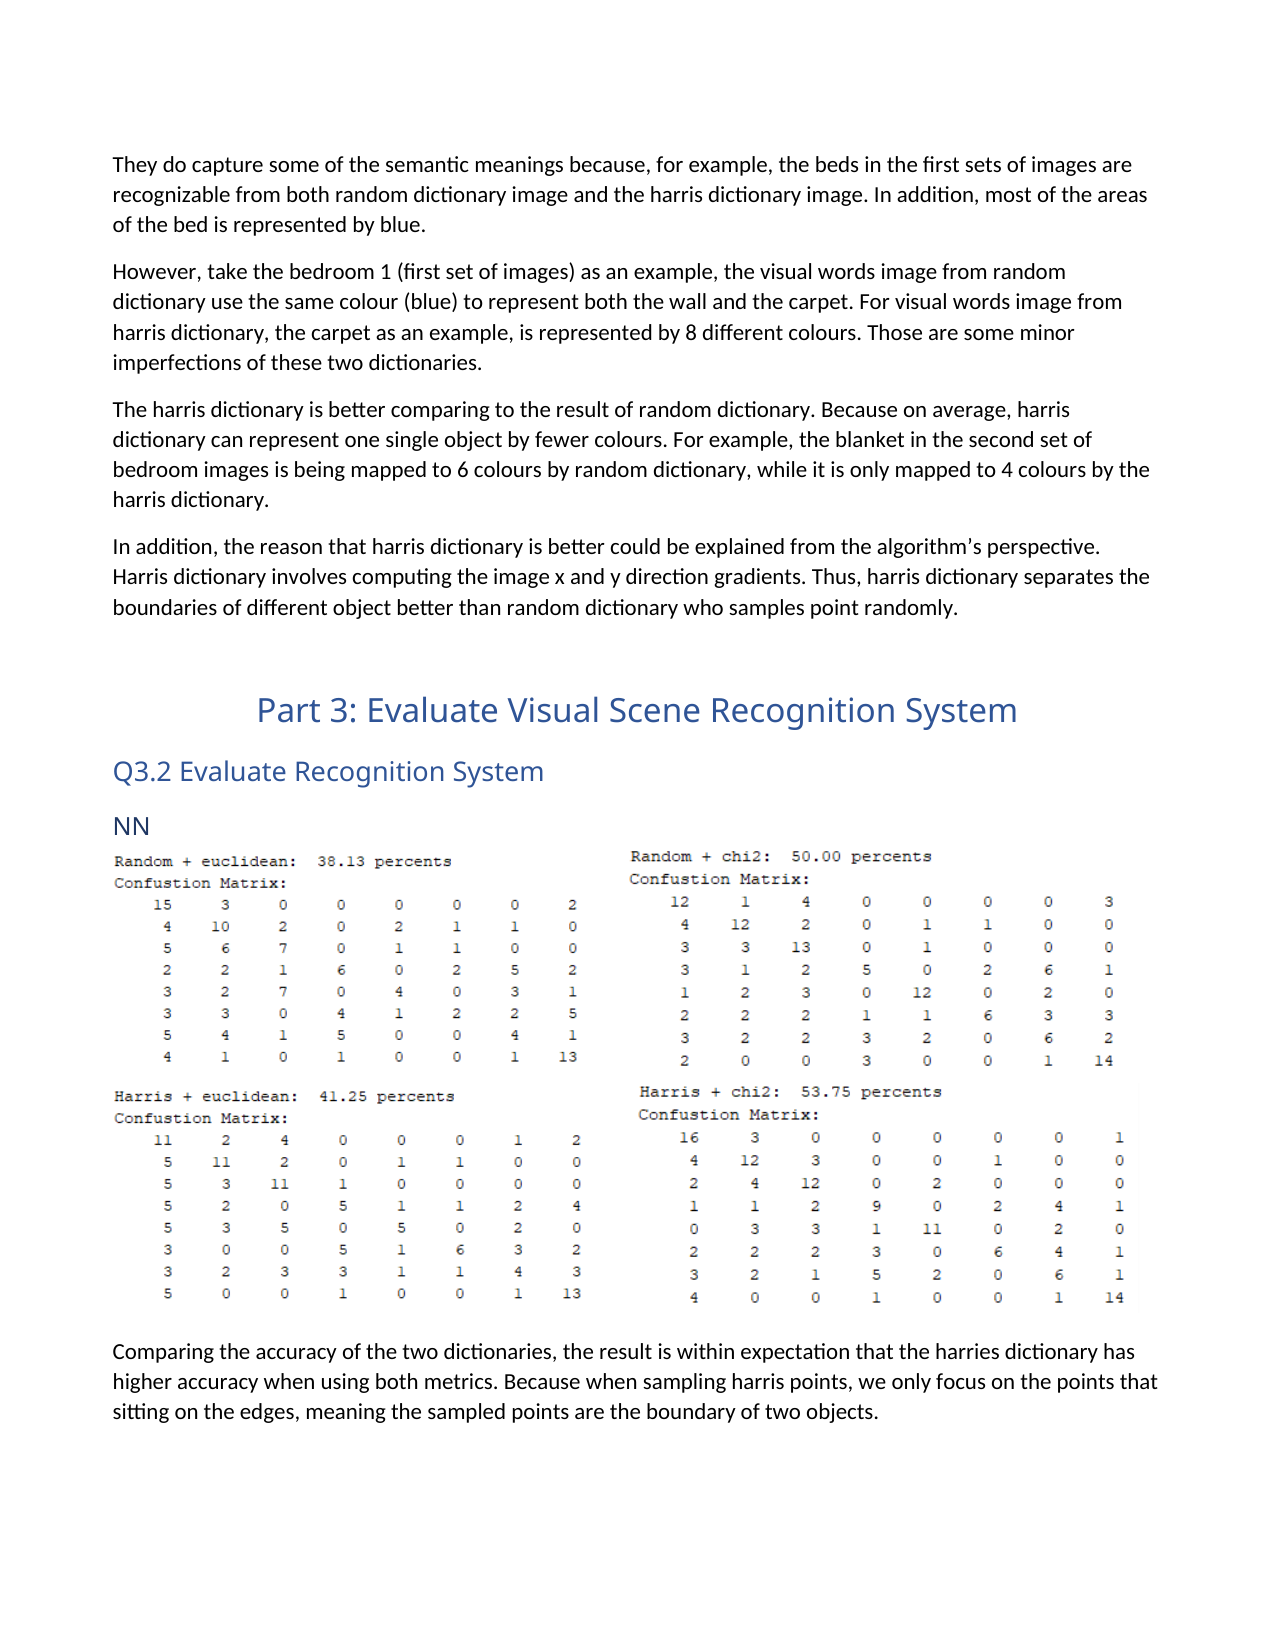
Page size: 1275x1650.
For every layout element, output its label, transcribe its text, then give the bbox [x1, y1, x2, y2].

picture [112, 853, 597, 1081]
text Part 3: Evaluate Visual Scene Recognition System [112, 687, 1162, 732]
picture [636, 1083, 1140, 1313]
text They do capture some of the semantic meanings because, for example, the beds in the first sets of images are recognizable from both random dictionary image and the harris dictionary image. In addition, most of the areas of the bed is represented by blue. [112, 150, 1162, 238]
text However, take the bedroom 1 (first set of images) as an example, the visual words image from random dictionary use the same colour (blue) to represent both the wall and the carpet. For visual words image from harris dictionary, the carpet as an example, is represented by 8 different colours. Those are some minor imperfections of these two dictionaries. [112, 257, 1162, 376]
text In addition, the reason that harris dictionary is better could be explained from the algorithm’s perspective. Harris dictionary involves computing the image x and y direction gradients. Thus, harris dictionary separates the boundaries of different object better than random dictionary who samples point randomly. [112, 532, 1162, 621]
text Comparing the accuracy of the two dictionaries, the result is within expectation that the harries dictionary has higher accuracy when using both metrics. Because when sampling harris points, we only focus on the points that sitting on the edges, meaning the sampled points are the boundary of two objects. [112, 1337, 1162, 1425]
text The harris dictionary is better comparing to the result of random dictionary. Because on average, harris dictionary can represent one single object by fewer colours. For example, the blanket in the second set of bedroom images is being mapped to 6 colours by random dictionary, while it is only mapped to 4 colours by the harris dictionary. [112, 395, 1162, 513]
picture [112, 1083, 605, 1313]
subtitle NN [112, 809, 1162, 843]
text Q3.2 Evaluate Recognition System [112, 752, 1162, 789]
picture [627, 845, 1128, 1081]
